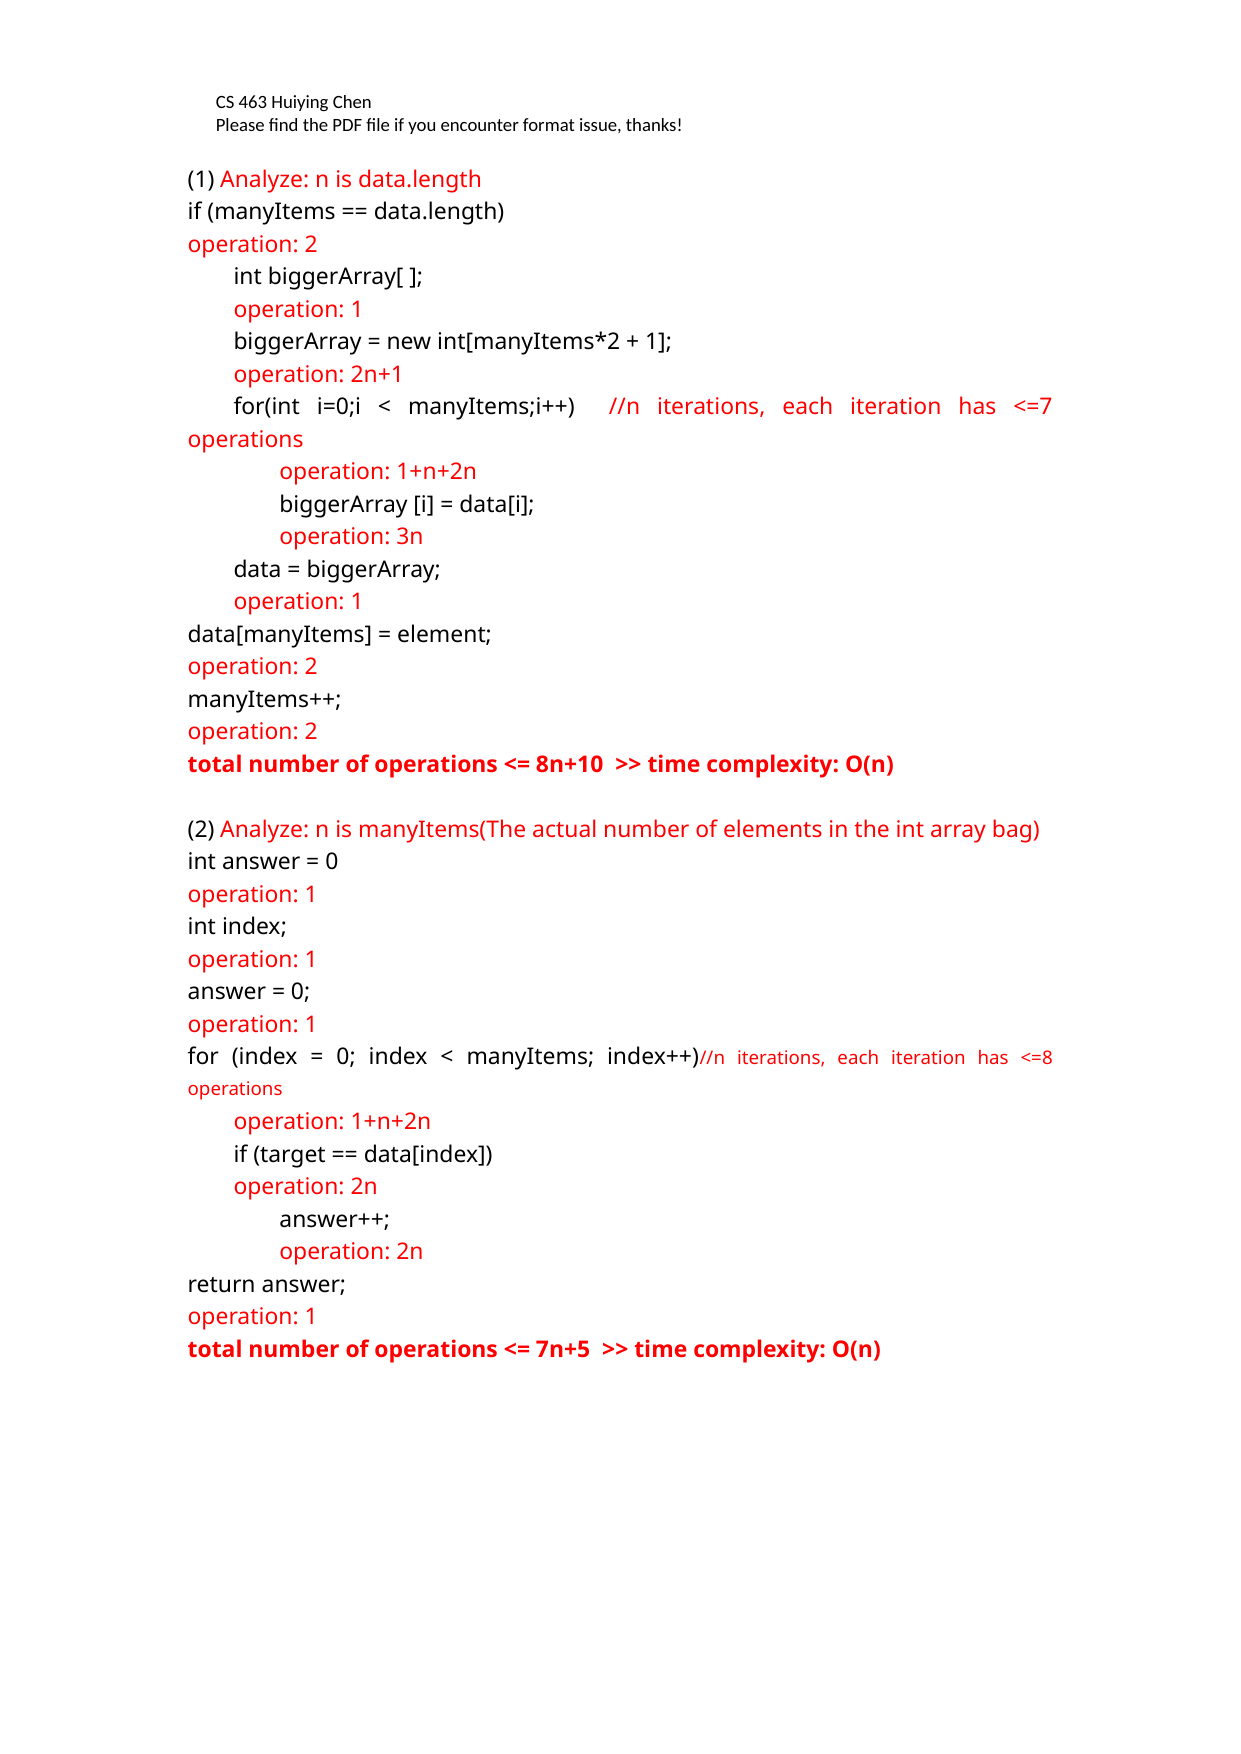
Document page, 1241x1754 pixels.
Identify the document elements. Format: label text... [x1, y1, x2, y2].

list operation: 1 [187, 584, 1053, 617]
list biggerArray [i] = data[i]; [187, 487, 1053, 519]
list total number of operations <= 7n+5 >> time complexity: O(n) [187, 1332, 1053, 1364]
list operation: 3n [187, 519, 1053, 552]
list manyItems++; [187, 682, 1053, 714]
list answer = 0; [187, 974, 1053, 1007]
list data[manyItems] = element; [187, 617, 1053, 649]
list operation: 1+n+2n [187, 1104, 1053, 1137]
list operation: 2n [187, 1234, 1053, 1267]
list operation: 1+n+2n [187, 454, 1053, 487]
list int index; [187, 909, 1053, 942]
list operation: 1 [187, 1299, 1053, 1332]
list operation: 2n [187, 1169, 1053, 1202]
list int biggerArray[ ]; [187, 259, 1053, 292]
list operation: 2 [187, 227, 1053, 259]
list operation: 1 [187, 942, 1053, 974]
list if (manyItems == data.length) [187, 194, 1053, 227]
list operation: 2 [187, 649, 1053, 682]
list biggerArray = new int[manyItems*2 + 1]; [187, 324, 1053, 357]
list for (index = 0; index < manyItems; index++)//n iterations, each iteration has <=8 operations [187, 1039, 1053, 1104]
list answer++; [187, 1202, 1053, 1234]
list operation: 1 [187, 1007, 1053, 1039]
list return answer; [187, 1267, 1053, 1299]
list total number of operations <= 8n+10 >> time complexity: O(n) [187, 747, 1053, 779]
list operation: 1 [187, 877, 1053, 909]
list if (target == data[index]) [187, 1137, 1053, 1169]
list Analyze: n is manyItems(The actual number of elements in the int array bag) [187, 812, 1053, 844]
list operation: 1 [187, 292, 1053, 324]
list Analyze: n is data.length [187, 162, 1053, 194]
list data = biggerArray; [187, 552, 1053, 584]
list int answer = 0 [187, 844, 1053, 877]
list operation: 2 [187, 714, 1053, 747]
list for(int i=0;i < manyItems;i++) //n iterations, each iteration has <=7 operations [187, 389, 1053, 454]
list operation: 2n+1 [187, 357, 1053, 389]
